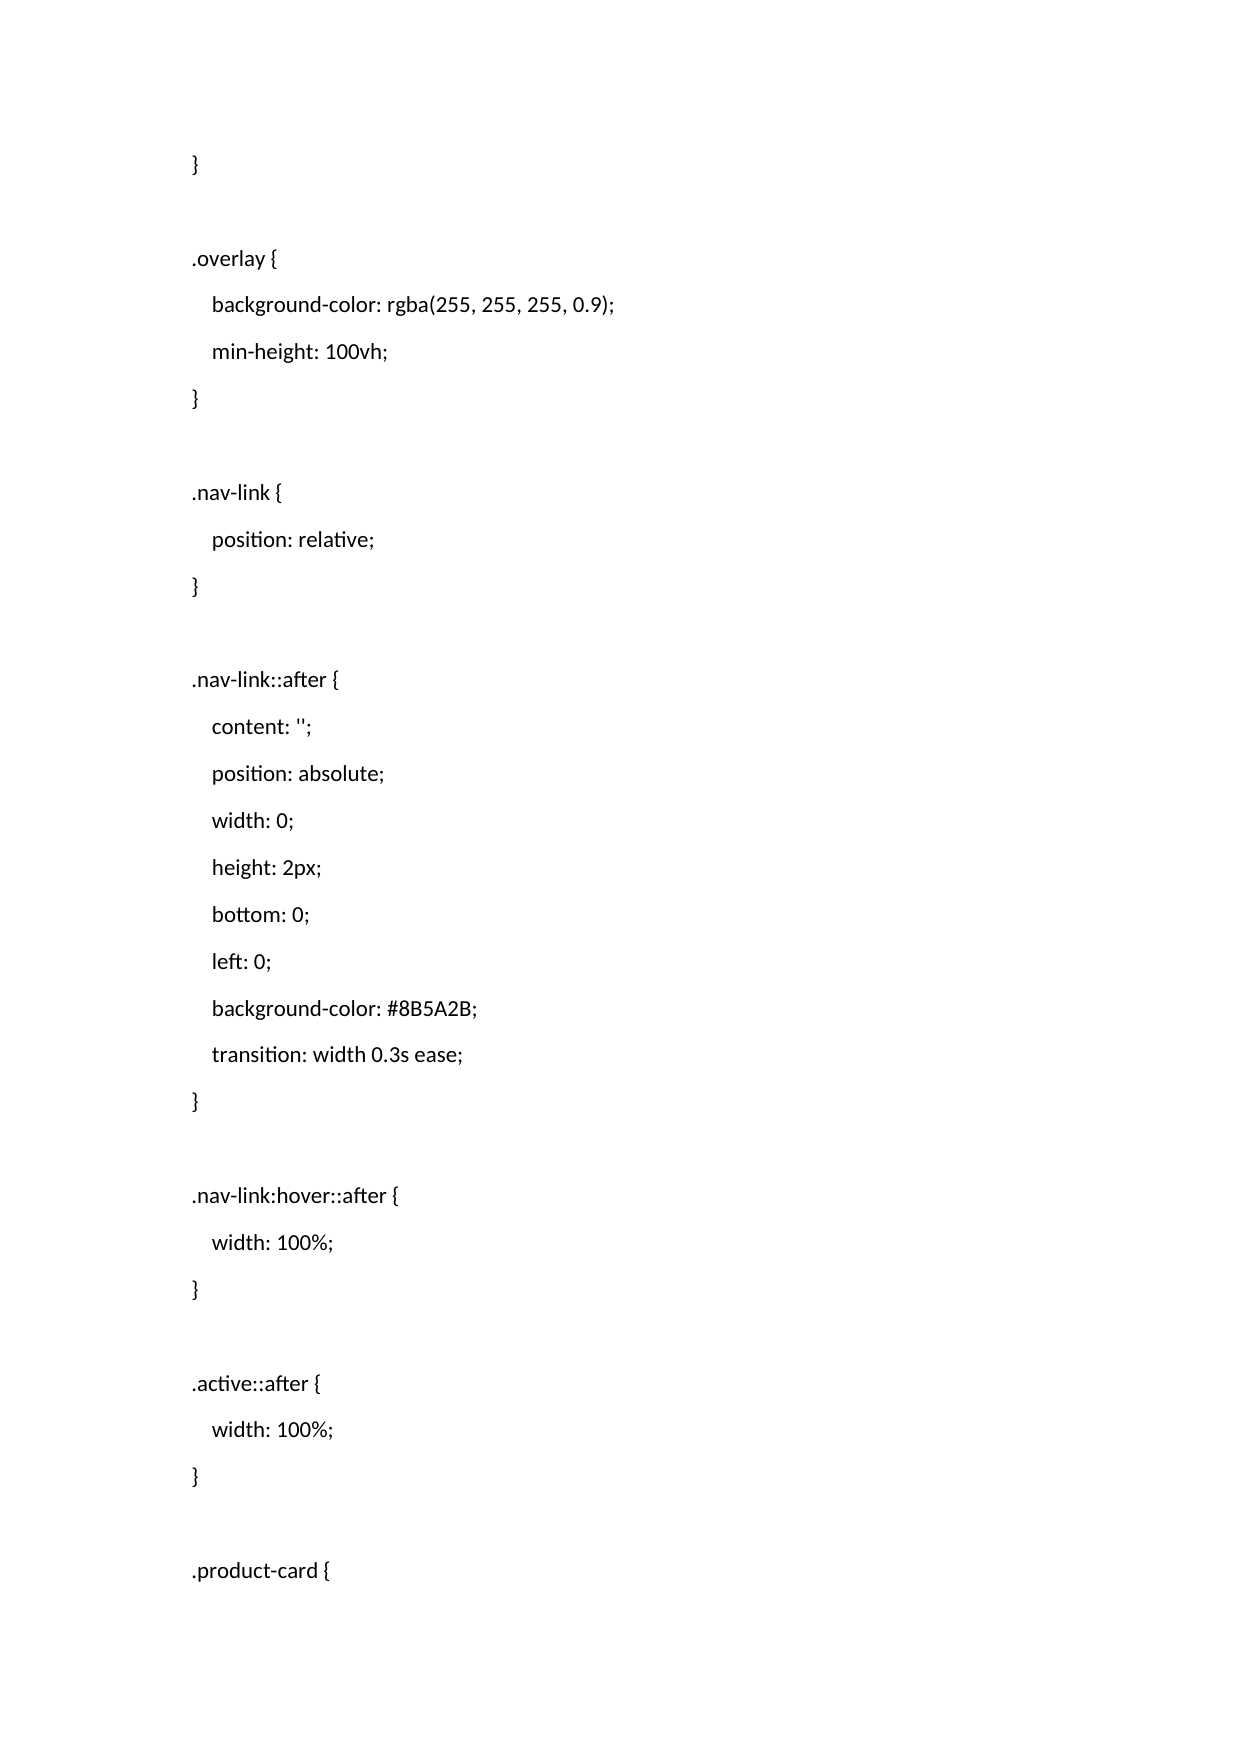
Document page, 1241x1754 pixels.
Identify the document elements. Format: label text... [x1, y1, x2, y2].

text } [150, 384, 1090, 412]
text background-color: #8B5A2B; [150, 994, 1090, 1022]
text left: 0; [150, 947, 1090, 975]
text .nav-link:hover::after { [150, 1181, 1090, 1209]
text position: relative; [150, 525, 1090, 553]
text } [150, 1275, 1090, 1303]
text position: absolute; [150, 759, 1090, 787]
text bottom: 0; [150, 900, 1090, 928]
text content: ''; [150, 712, 1090, 741]
text } [150, 572, 1090, 600]
text .nav-link { [150, 478, 1090, 506]
text min-height: 100vh; [150, 337, 1090, 366]
text height: 2px; [150, 853, 1090, 881]
text } [150, 150, 1090, 178]
text } [150, 1087, 1090, 1116]
text .overlay { [150, 244, 1090, 272]
text transition: width 0.3s ease; [150, 1041, 1090, 1069]
text width: 100%; [150, 1416, 1090, 1444]
text .nav-link::after { [150, 666, 1090, 694]
text width: 100%; [150, 1228, 1090, 1256]
text background-color: rgba(255, 255, 255, 0.9); [150, 291, 1090, 319]
text .product-card { [150, 1556, 1090, 1584]
text .active::after { [150, 1369, 1090, 1397]
text width: 0; [150, 806, 1090, 834]
text } [150, 1462, 1090, 1491]
